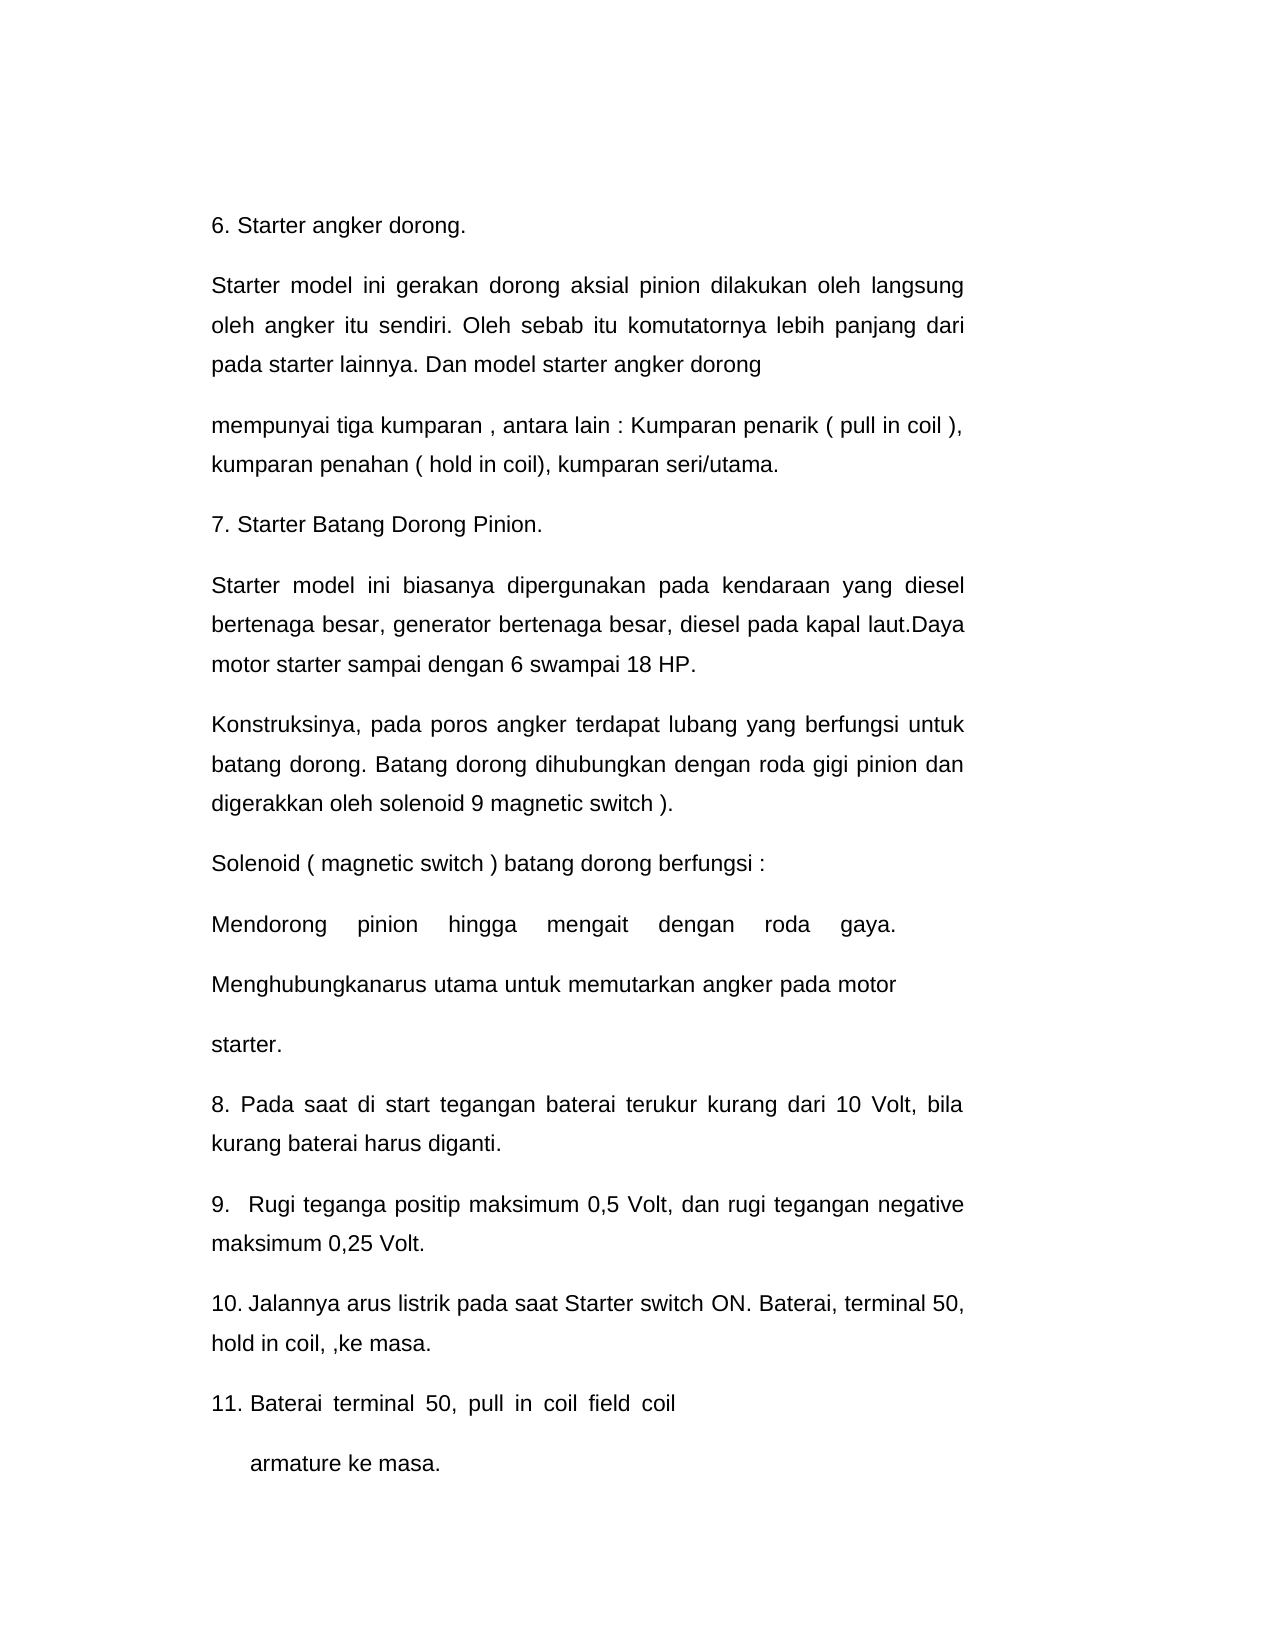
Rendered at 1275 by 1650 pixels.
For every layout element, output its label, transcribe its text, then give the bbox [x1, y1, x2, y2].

text Starter model ini gerakan dorong aksial pinion dilakukan oleh langsung oleh angker itu sendiri. Oleh sebab itu komutatornya lebih panjang dari pada starter lainnya. Dan model starter angker dorong [211, 272, 965, 377]
list Starter angker dorong. [211, 212, 1125, 238]
list Pada saat di start tegangan baterai terukur kurang dari 10 Volt, bila kurang baterai harus diganti. [211, 1091, 964, 1157]
text mempunyai tiga kumparan , antara lain : Kumparan penarik ( pull in coil ), kumparan penahan ( hold in coil), kumparan seri/utama. [211, 412, 964, 477]
text Konstruksinya, pada poros angker terdapat lubang yang berfungsi untuk batang dorong. Batang dorong dihubungkan dengan roda gigi pinion dan digerakkan oleh solenoid 9 magnetic switch ). [211, 711, 964, 816]
list Jalannya arus listrik pada saat Starter switch ON. Baterai, terminal 50, hold in coil, ,ke masa. [211, 1290, 965, 1356]
list Baterai terminal 50, pull in coil field coil armature ke masa. [211, 1390, 677, 1476]
list Rugi teganga positip maksimum 0,5 Volt, dan rugi tegangan negative maksimum 0,25 Volt. [211, 1191, 965, 1256]
text Solenoid ( magnetic switch ) batang dorong berfungsi : [211, 850, 1125, 877]
text Mendorong pinion hingga mengait dengan roda gaya. Menghubungkanarus utama untuk memutarkan angker pada motor starter. [211, 911, 897, 1057]
list Starter Batang Dorong Pinion. [211, 511, 1125, 538]
text Starter model ini biasanya dipergunakan pada kendaraan yang diesel bertenaga besar, generator bertenaga besar, diesel pada kapal laut.Daya motor starter sampai dengan 6 swampai 18 HP. [211, 572, 965, 677]
